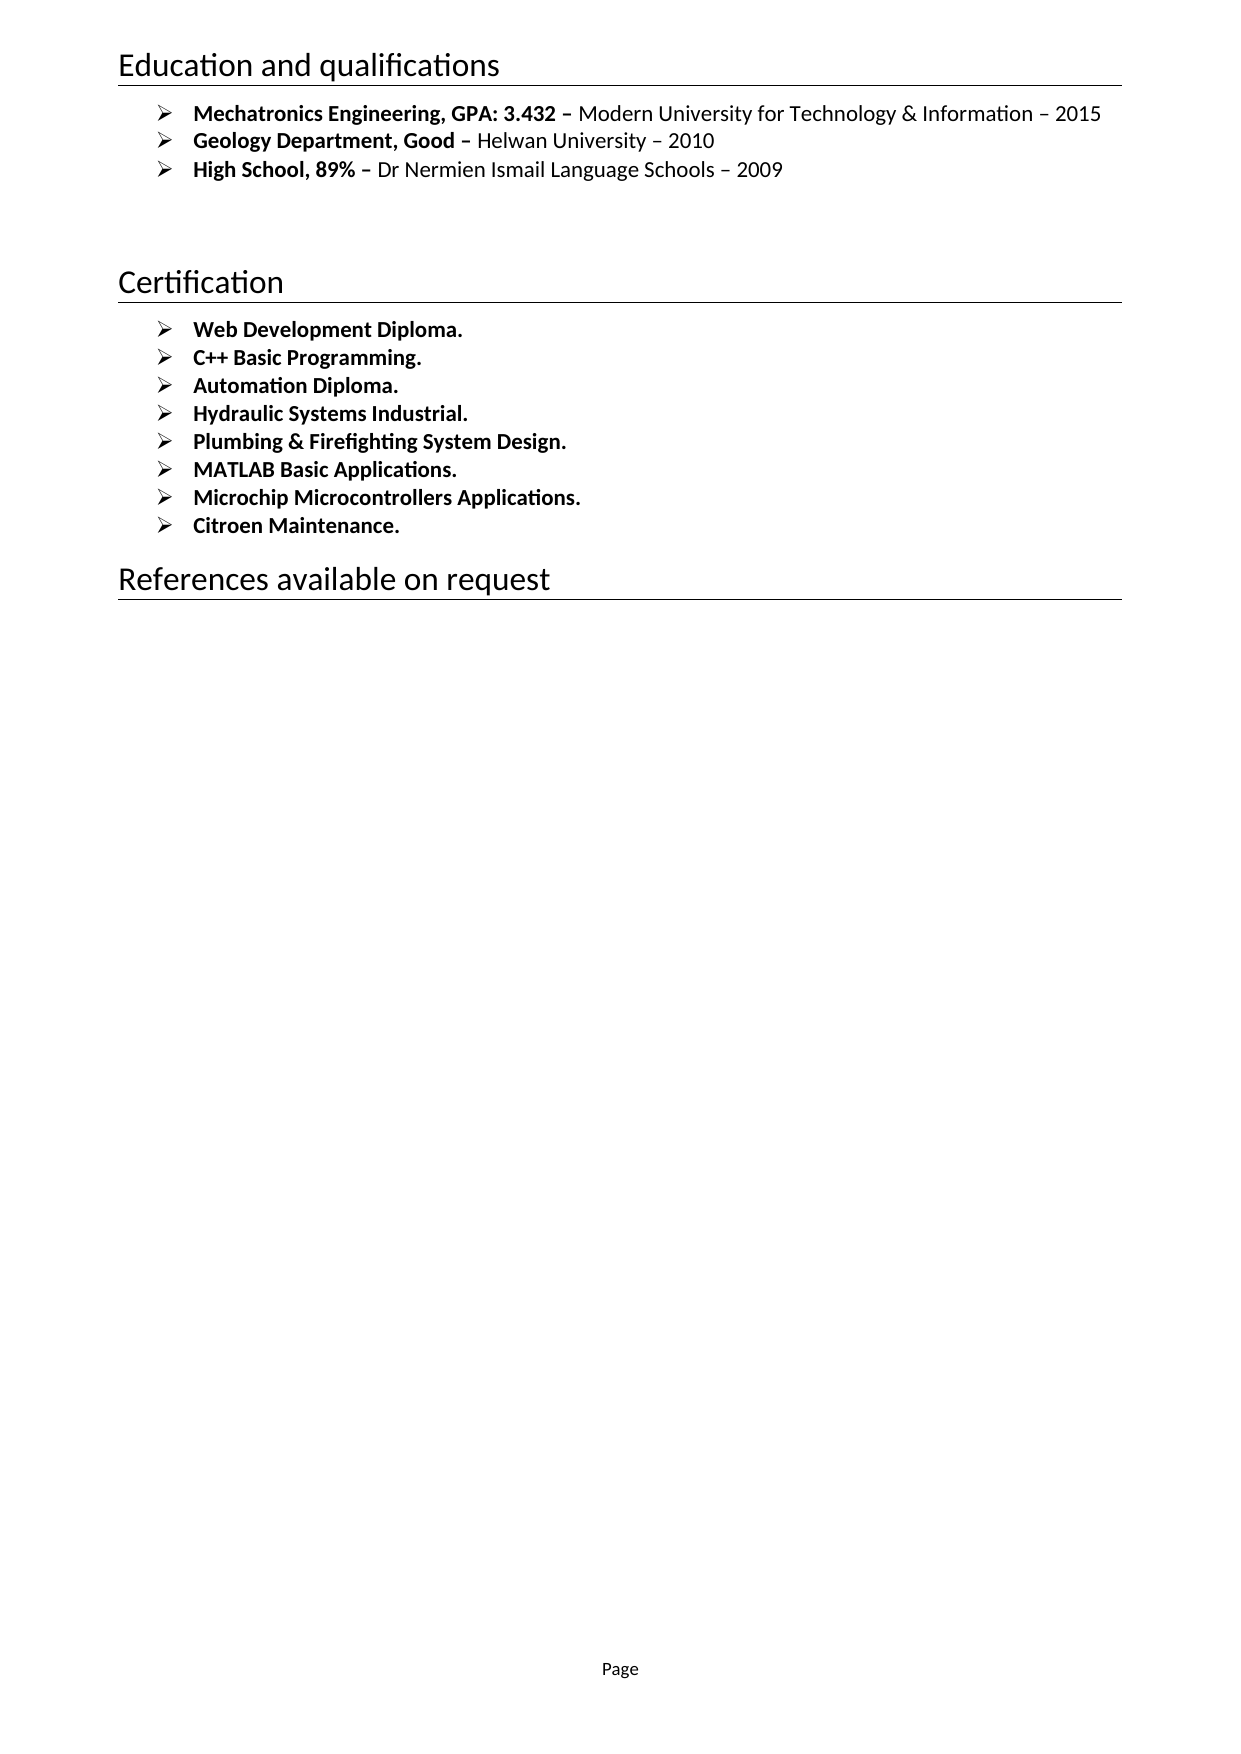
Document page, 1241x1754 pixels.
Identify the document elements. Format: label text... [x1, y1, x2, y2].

list Mechatronics Engineering, GPA: 3.432 – Modern University for Technology & Information – 2015 [156, 99, 1122, 127]
list C++ Basic Programming. [156, 343, 1122, 371]
text Education and qualifications [118, 44, 1122, 85]
list Web Development Diploma. [156, 315, 1122, 343]
list Hydraulic Systems Industrial. [156, 399, 1122, 427]
list MATLAB Basic Applications. [156, 455, 1122, 483]
list Microchip Microcontrollers Applications. [156, 483, 1122, 511]
list Geology Department, Good – Helwan University – 2010 [156, 127, 1122, 155]
list Plumbing & Firefighting System Design. [156, 427, 1122, 455]
text Certification [118, 261, 1122, 302]
list High School, 89% – Dr Nermien Ismail Language Schools – 2009 [156, 155, 1122, 183]
list Automation Diploma. [156, 371, 1122, 399]
text References available on request [118, 558, 1122, 599]
list Citroen Maintenance. [156, 511, 1122, 539]
